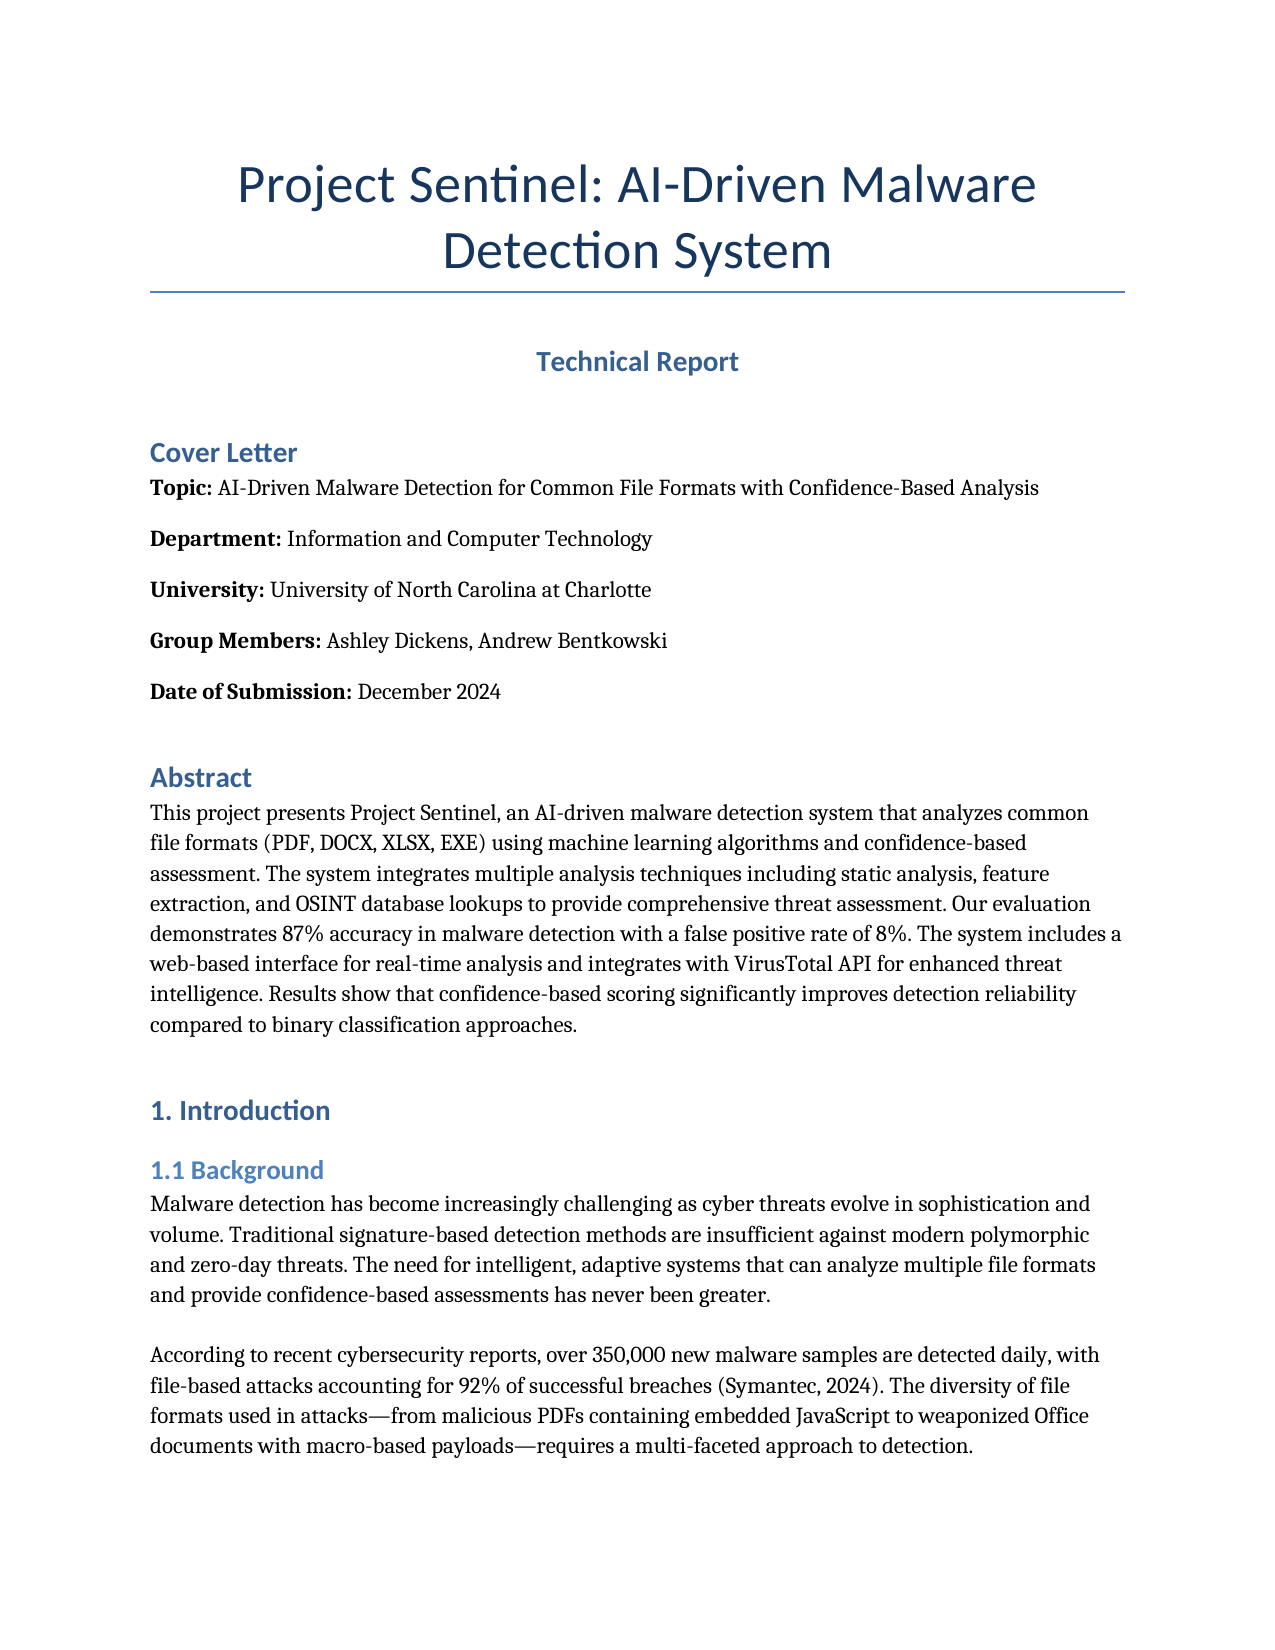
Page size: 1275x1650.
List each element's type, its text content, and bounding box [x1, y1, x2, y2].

text This project presents Project Sentinel, an AI-driven malware detection system that analyzes common file formats (PDF, DOCX, XLSX, EXE) using machine learning algorithms and confidence-based assessment. The system integrates multiple analysis techniques including static analysis, feature extraction, and OSINT database lookups to provide comprehensive threat assessment. Our evaluation demonstrates 87% accuracy in malware detection with a false positive rate of 8%. The system includes a web-based interface for real-time analysis and integrates with VirusTotal API for enhanced threat intelligence. Results show that confidence-based scoring significantly improves detection reliability compared to binary classification approaches. [150, 800, 1125, 1038]
subtitle 1. Introduction [150, 1092, 1125, 1127]
subtitle Cover Letter [150, 434, 1125, 469]
text Date of Submission: December 2024 [150, 679, 1125, 705]
text Malware detection has become increasingly challenging as cyber threats evolve in sophistication and volume. Traditional signature-based detection methods are insufficient against modern polymorphic and zero-day threats. The need for intelligent, adaptive systems that can analyze multiple file formats and provide confidence-based assessments has never been greater. According to recent cybersecurity reports, over 350,000 new malware samples are detected daily, with file-based attacks accounting for 92% of successful breaches (Symantec, 2024). The diversity of file formats used in attacks—from malicious PDFs containing embedded JavaScript to weaponized Office documents with macro-based payloads—requires a multi-faceted approach to detection. [150, 1191, 1125, 1459]
text University: University of North Carolina at Charlotte [150, 577, 1125, 603]
subtitle Technical Report [150, 343, 1125, 378]
title Project Sentinel: AI-Driven Malware Detection System [150, 150, 1125, 291]
text Group Members: Ashley Dickens, Andrew Bentkowski [150, 628, 1125, 654]
text Topic: AI-Driven Malware Detection for Common File Formats with Confidence-Based Analysis [150, 474, 1125, 501]
subtitle Abstract [150, 759, 1125, 794]
text Department: Information and Computer Technology [150, 526, 1125, 552]
subtitle 1.1 Background [150, 1153, 1125, 1186]
